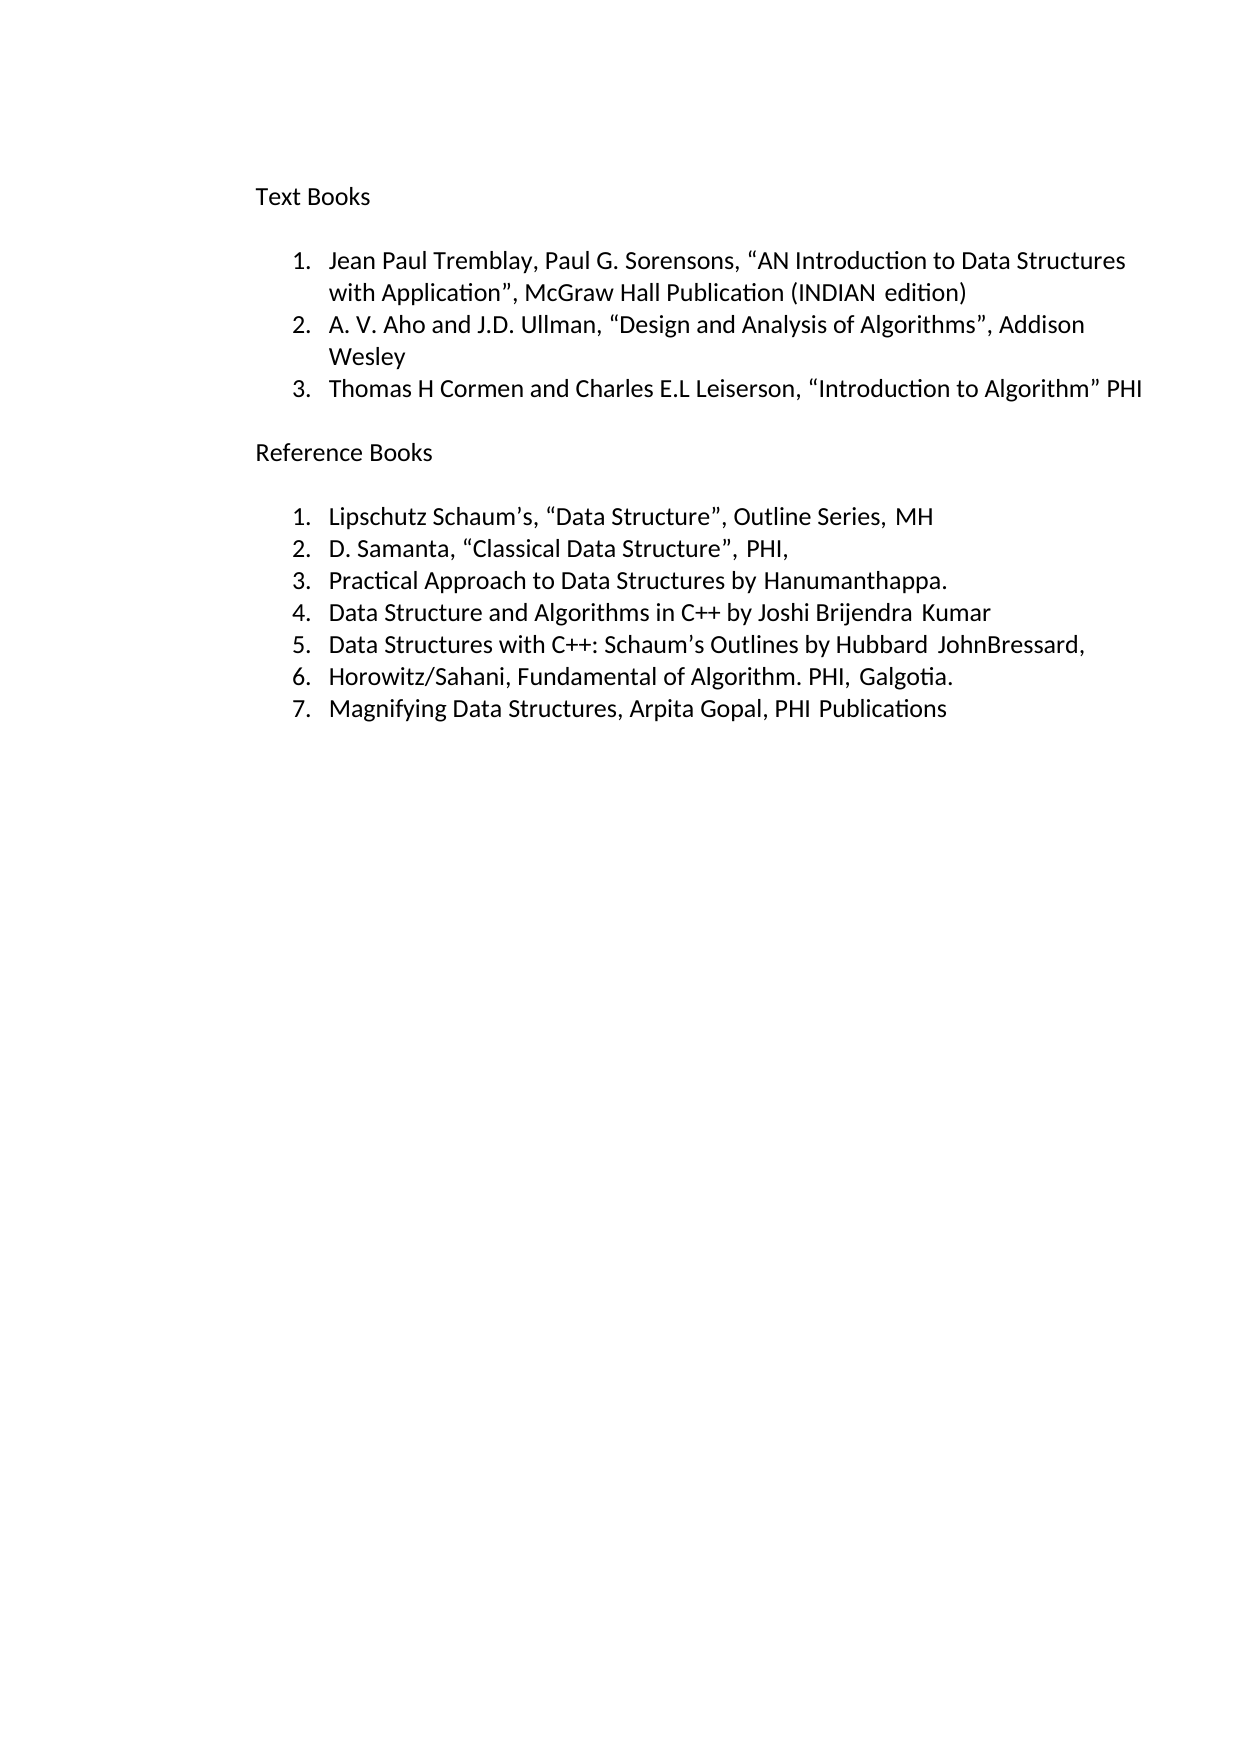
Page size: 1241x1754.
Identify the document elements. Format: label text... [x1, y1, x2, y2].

list A. V. Aho and J.D. Ullman, “Design and Analysis of Algorithms”, Addison Wesley [292, 308, 1096, 371]
list Lipschutz Schaum’s, “Data Structure”, Outline Series, MH [292, 499, 1192, 531]
list Thomas H Cormen and Charles E.L Leiserson, “Introduction to Algorithm” PHI Reference Books [255, 372, 1154, 467]
list Jean Paul Tremblay, Paul G. Sorensons, “AN Introduction to Data Structures with Application”, McGraw Hall Publication (INDIAN edition) [292, 244, 1137, 308]
list Data Structures with C++: Schaum’s Outlines by Hubbard JohnBressard, [292, 628, 1192, 660]
text Text Books [255, 180, 1192, 212]
list Practical Approach to Data Structures by Hanumanthappa. [292, 564, 1192, 596]
list Data Structure and Algorithms in C++ by Joshi Brijendra Kumar [292, 596, 1192, 628]
list Horowitz/Sahani, Fundamental of Algorithm. PHI, Galgotia. [292, 661, 1192, 692]
list Magnifying Data Structures, Arpita Gopal, PHI Publications [292, 692, 1192, 724]
list D. Samanta, “Classical Data Structure”, PHI, [292, 532, 1192, 563]
